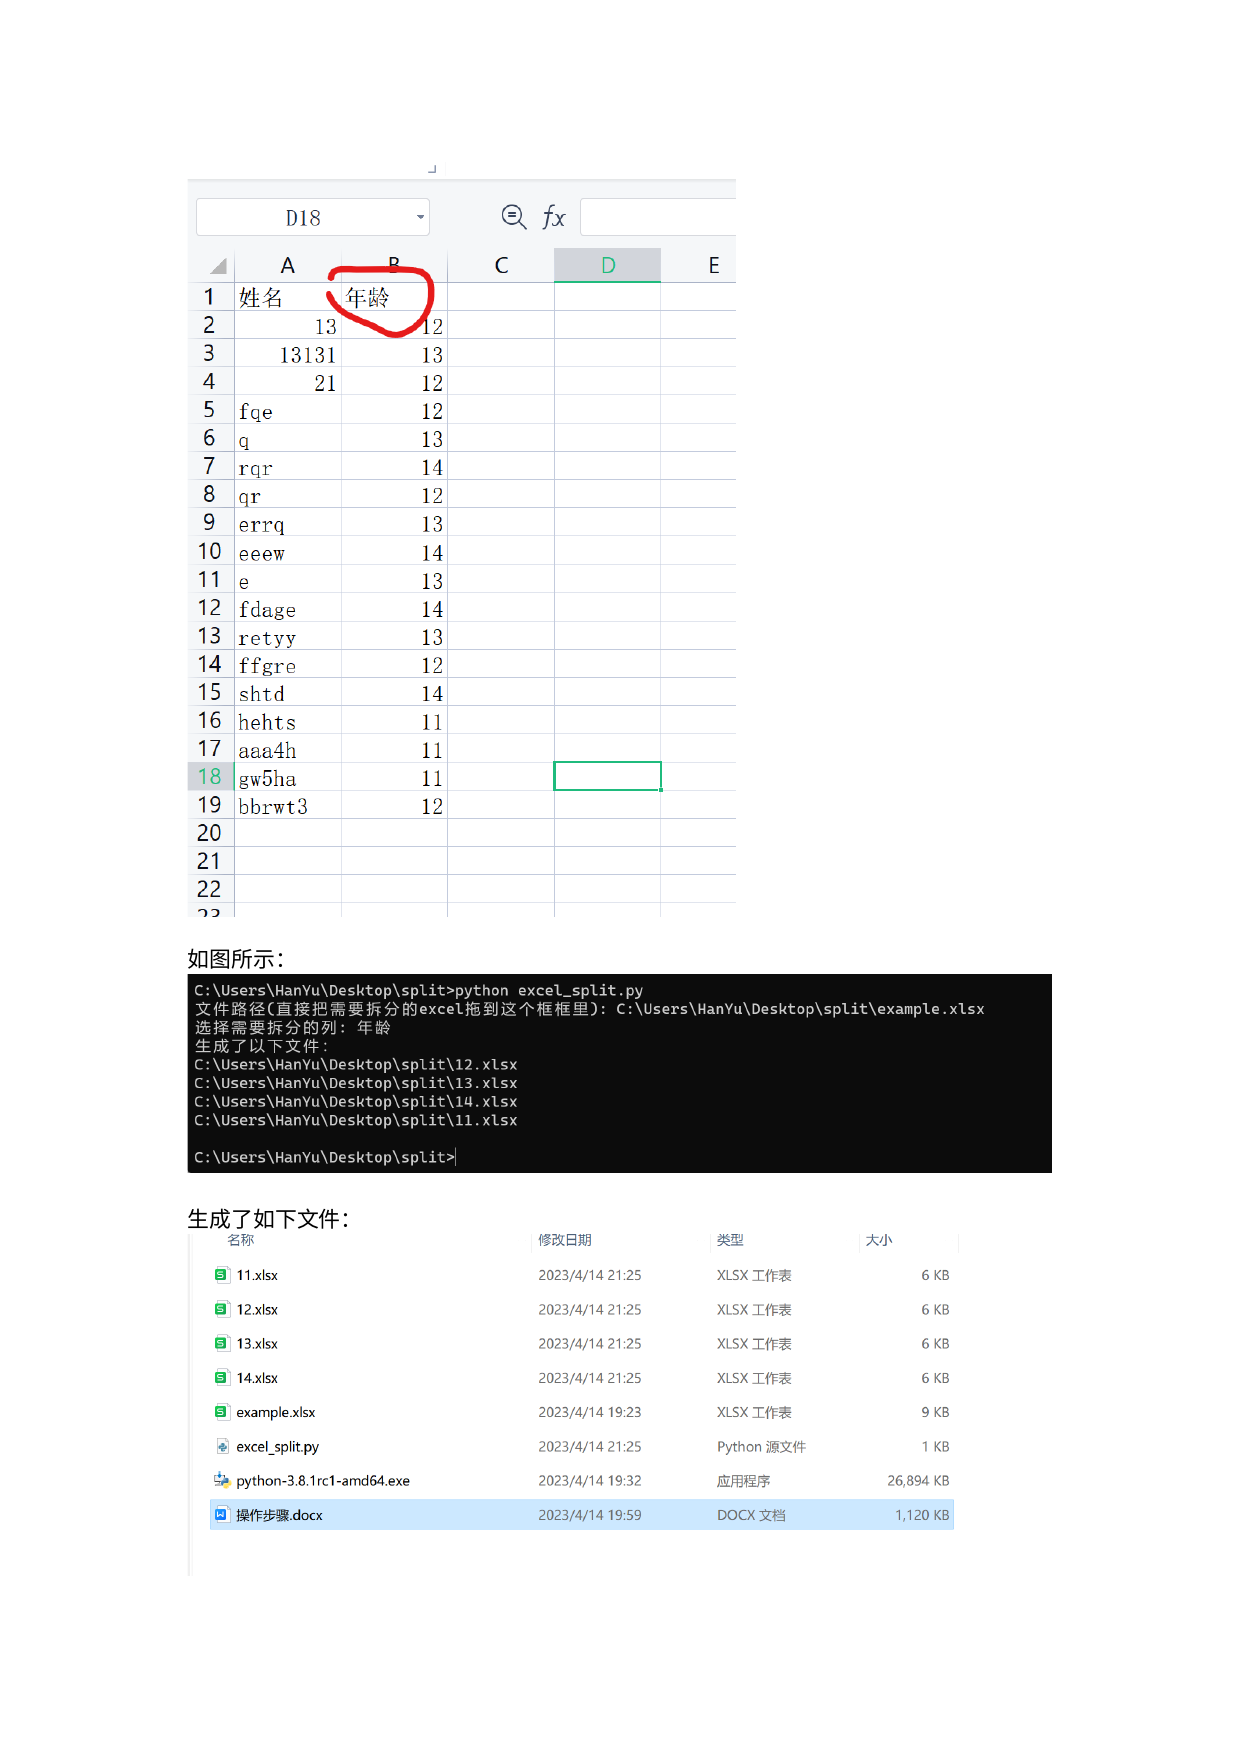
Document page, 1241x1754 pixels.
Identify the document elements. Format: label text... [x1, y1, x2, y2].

text 如图所示： [187, 942, 1053, 974]
text 生成了如下文件： [187, 1202, 1053, 1234]
picture [187, 1234, 1052, 1576]
picture [187, 974, 1052, 1173]
picture [187, 162, 736, 917]
